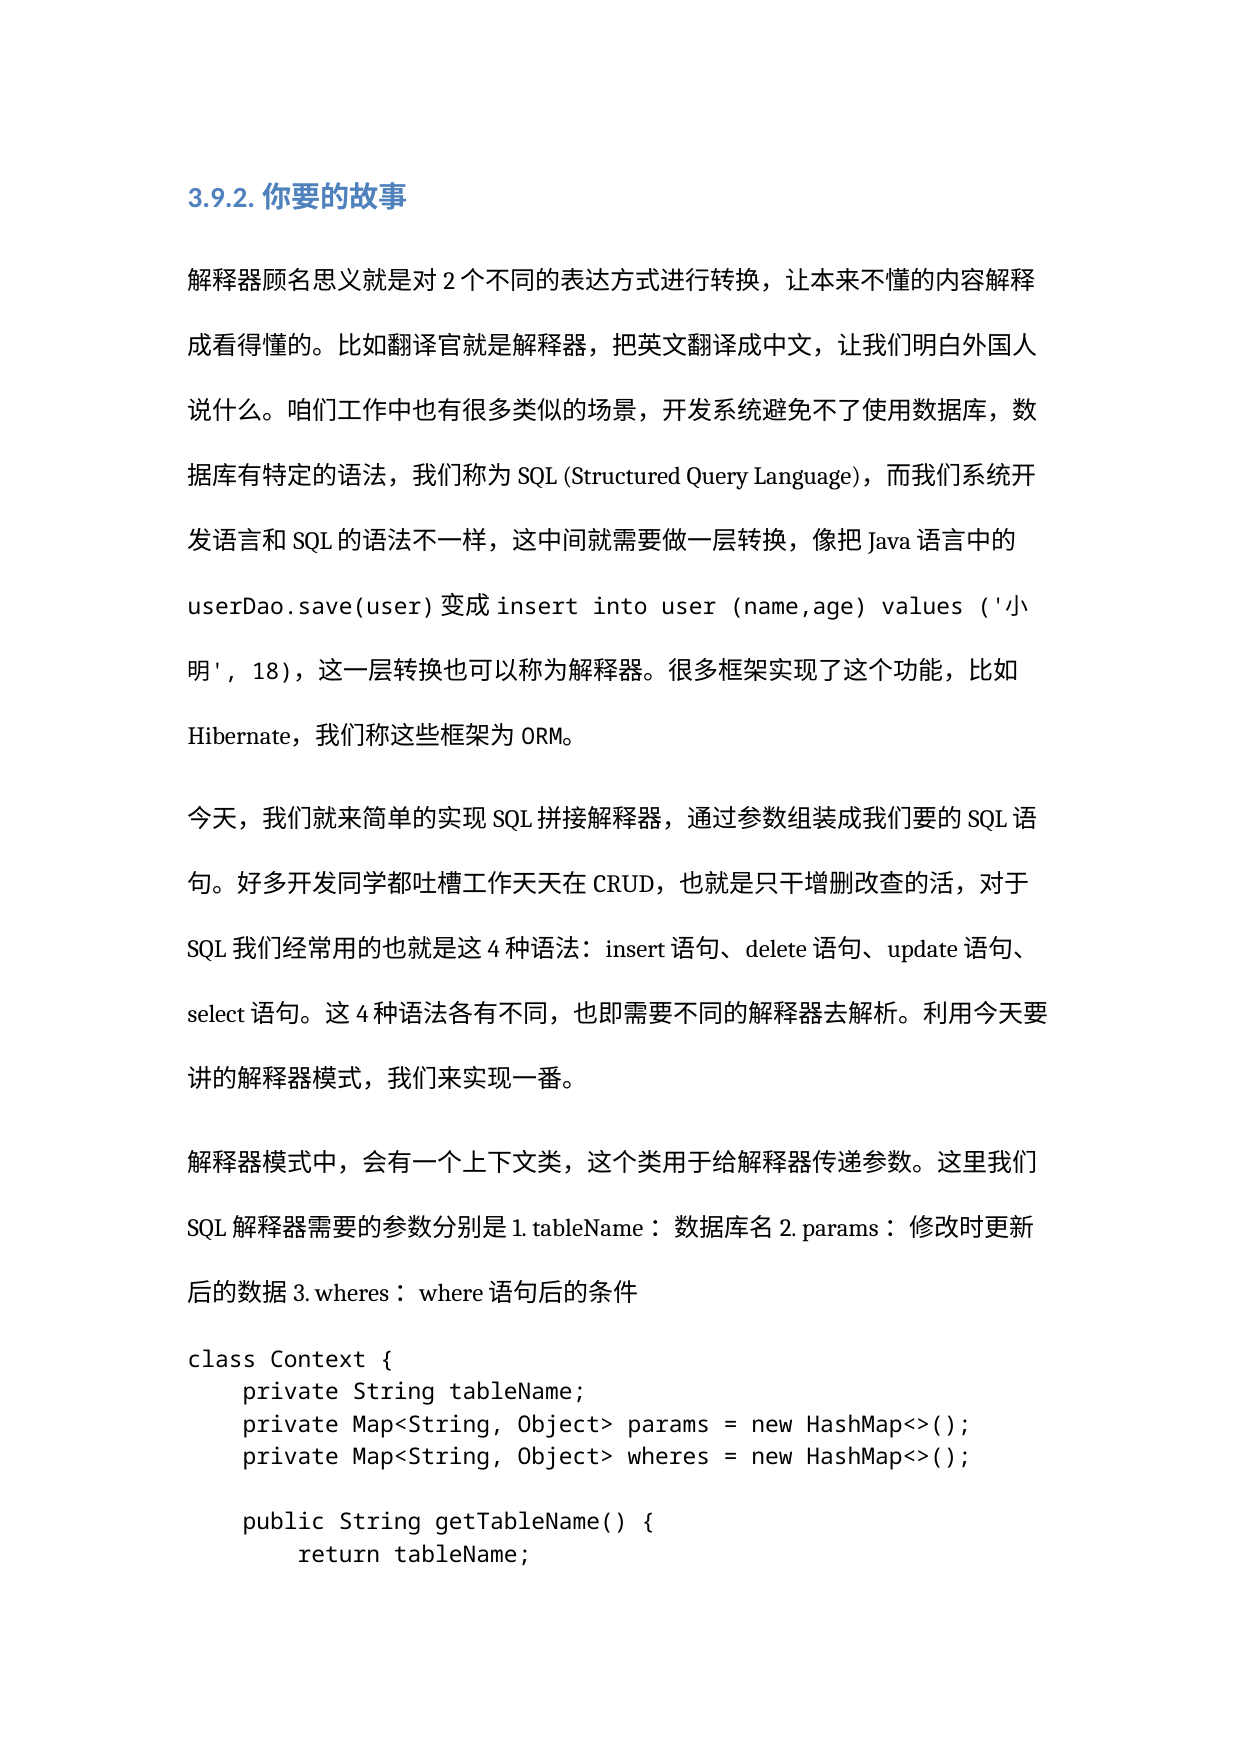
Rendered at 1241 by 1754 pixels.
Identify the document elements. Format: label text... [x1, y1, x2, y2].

text 今天，我们就来简单的实现 SQL 拼接解释器，通过参数组装成我们要的 SQL 语句。好多开发同学都吐槽工作天天在 CRUD，也就是只干增删改查的活，对于 SQL 我们经常用的也就是这 4 种语法：insert 语句、delete 语句、update 语句、select 语句。这 4 种语法各有不同，也即需要不同的解释器去解析。利用今天要讲的解释器模式，我们来实现一番。 [187, 784, 1053, 1109]
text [187, 1342, 1053, 1569]
subtitle 3.9.2. 你要的故事 [187, 162, 1053, 227]
text 解释器顾名思义就是对 2 个不同的表达方式进行转换，让本来不懂的内容解释成看得懂的。比如翻译官就是解释器，把英文翻译成中文，让我们明白外国人说什么。咱们工作中也有很多类似的场景，开发系统避免不了使用数据库，数据库有特定的语法，我们称为 SQL (Structured Query Language)，而我们系统开发语言和 SQL 的语法不一样，这中间就需要做一层转换，像把 Java 语言中的 userDao.save(user) 变成 insert into user (name,age) values ('小明', 18)，这一层转换也可以称为解释器。很多框架实现了这个功能，比如 Hibernate，我们称这些框架为 ORM。 [187, 246, 1053, 766]
text 解释器模式中，会有一个上下文类，这个类用于给解释器传递参数。这里我们 SQL 解释器需要的参数分别是 1. tableName ：数据库名 2. params ：修改时更新后的数据 3. wheres ：where 语句后的条件 [187, 1128, 1053, 1323]
